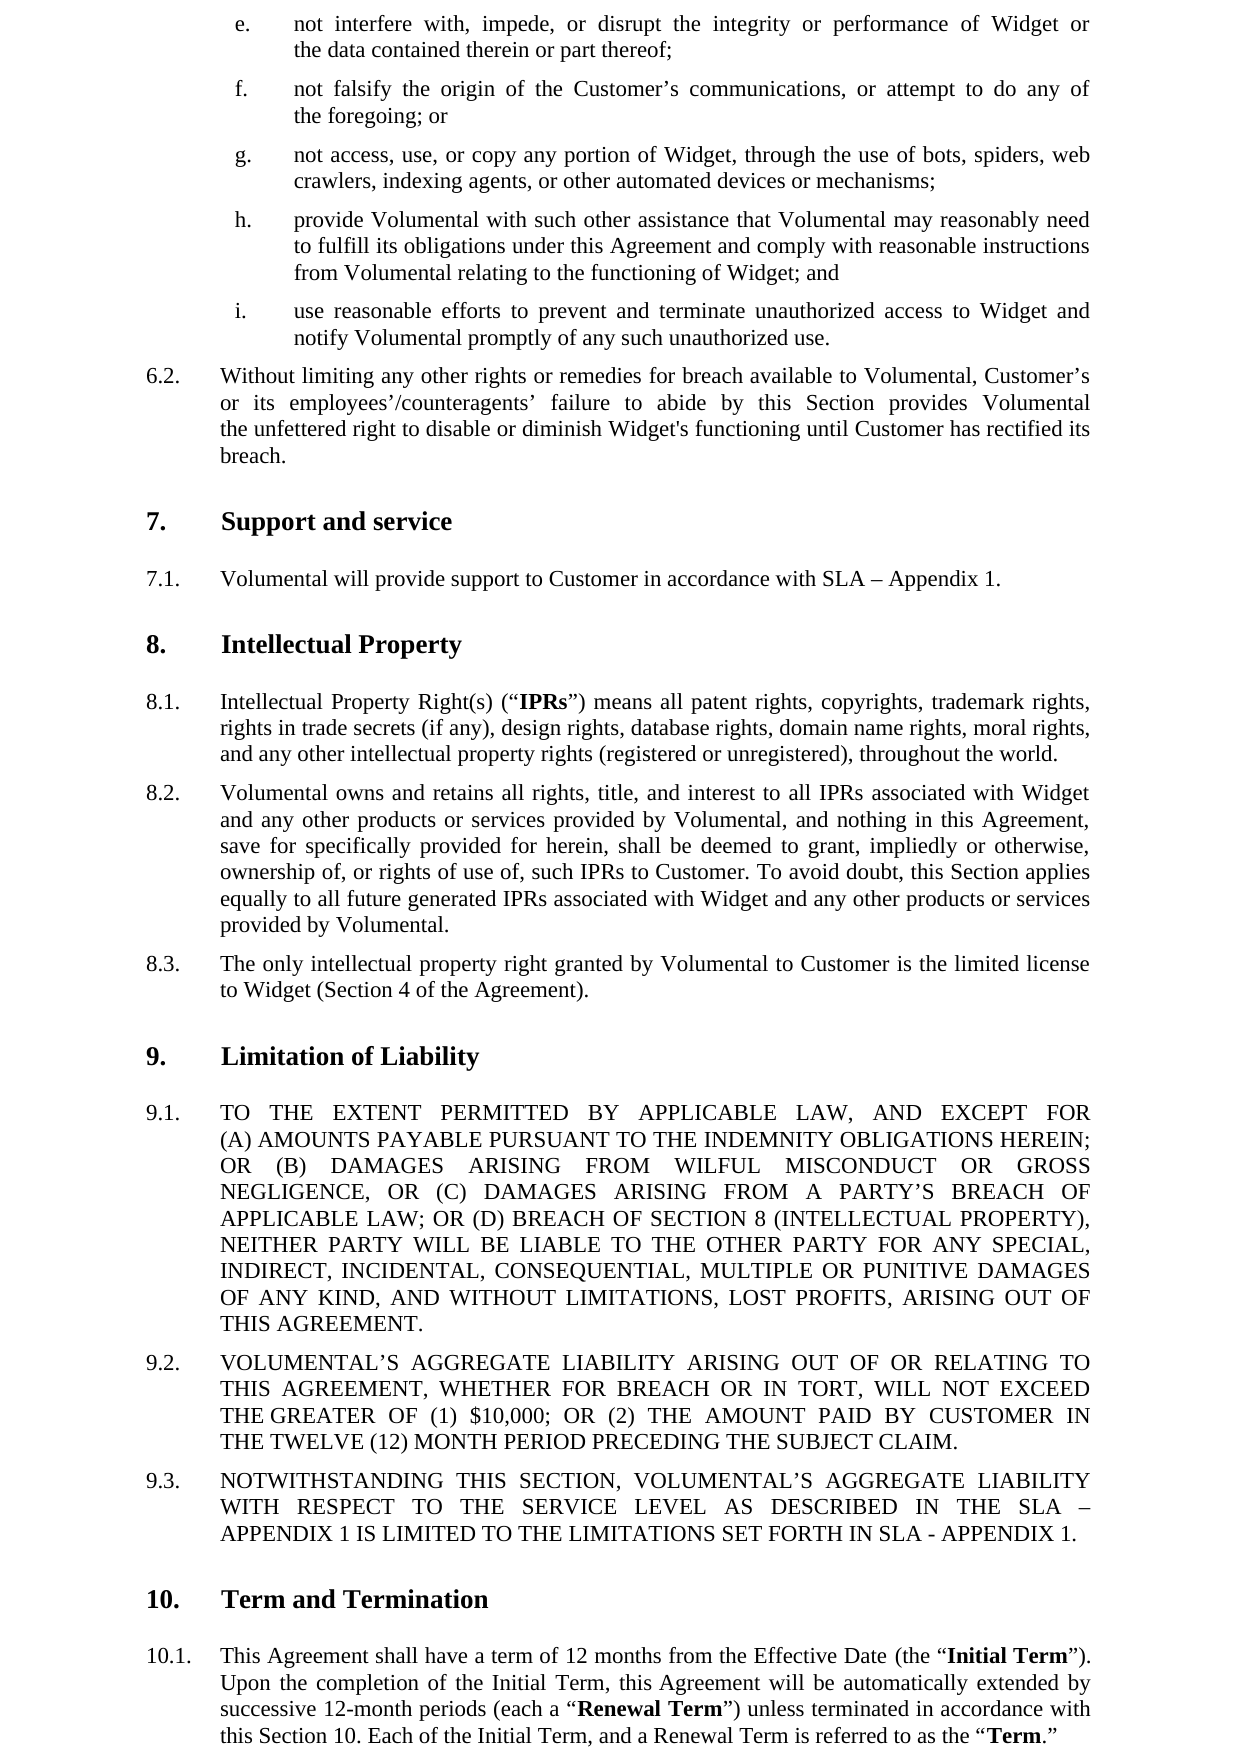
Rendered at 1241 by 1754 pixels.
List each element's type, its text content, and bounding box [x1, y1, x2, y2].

text 8.1. Intellectual Property Right(s) (“IPRs”) means all patent rights, copyrights, trademark rights, rights in trade secrets (if any), design rights, database rights, domain name rights, moral rights, and any other intellectual property rights (registered or unregistered), throughout the world. [146, 688, 1091, 767]
text 10. Term and Termination [146, 1583, 1091, 1614]
text 6.2. Without limiting any other rights or remedies for breach available to Volumental, Customer’s or its employees’/counteragents’ failure to abide by this Section provides Volumental the unfettered right to disable or diminish Widget's functioning until Customer has rectified its breach. [146, 363, 1091, 468]
text 9.2. VOLUMENTAL’S AGGREGATE LIABILITY ARISING OUT OF OR RELATING TO THIS AGREEMENT, WHETHER FOR BREACH OR IN TORT, WILL NOT EXCEED THE GREATER OF (1) $10,000; OR (2) THE AMOUNT PAID BY CUSTOMER IN THE TWELVE (12) MONTH PERIOD PRECEDING THE SUBJECT CLAIM. [146, 1349, 1091, 1454]
text 9. Limitation of Liability [146, 1040, 1091, 1071]
text 9.1. TO THE EXTENT PERMITTED BY APPLICABLE LAW, AND EXCEPT FOR (A) AMOUNTS PAYABLE PURSUANT TO THE INDEMNITY OBLIGATIONS HEREIN; OR (B) DAMAGES ARISING FROM WILFUL MISCONDUCT OR GROSS NEGLIGENCE, OR (C) DAMAGES ARISING FROM A PARTY’S BREACH OF APPLICABLE LAW; OR (D) BREACH OF SECTION 8 (INTELLECTUAL PROPERTY), NEITHER PARTY WILL BE LIABLE TO THE OTHER PARTY FOR ANY SPECIAL, INDIRECT, INCIDENTAL, CONSEQUENTIAL, MULTIPLE OR PUNITIVE DAMAGES OF ANY KIND, AND WITHOUT LIMITATIONS, LOST PROFITS, ARISING OUT OF THIS AGREEMENT. [146, 1099, 1091, 1336]
text 9.3. NOTWITHSTANDING THIS SECTION, VOLUMENTAL’S AGGREGATE LIABILITY WITH RESPECT TO THE SERVICE LEVEL AS DESCRIBED IN THE SLA – APPENDIX 1 IS LIMITED TO THE LIMITATIONS SET FORTH IN SLA - APPENDIX 1. [146, 1467, 1091, 1546]
text 8.2. Volumental owns and retains all rights, title, and interest to all IPRs associated with Widget and any other products or services provided by Volumental, and nothing in this Agreement, save for specifically provided for herein, shall be deemed to grant, impliedly or otherwise, ownership of, or rights of use of, such IPRs to Customer. To avoid doubt, this Section applies equally to all future generated IPRs associated with Widget and any other products or services provided by Volumental. [146, 779, 1091, 937]
list use reasonable efforts to prevent and terminate unauthorized access to Widget and notify Volumental promptly of any such unauthorized use. [199, 297, 1091, 350]
list provide Volumental with such other assistance that Volumental may reasonably need to fulfill its obligations under this Agreement and comply with reasonable instructions from Volumental relating to the functioning of Widget; and [203, 206, 1091, 285]
text 7.1. Volumental will provide support to Customer in accordance with SLA – Appendix 1. [146, 565, 1091, 591]
text 8.3. The only intellectual property right granted by Volumental to Customer is the limited license to Widget (Section 4 of the Agreement). [146, 950, 1091, 1003]
text 8. Intellectual Property [146, 628, 1091, 660]
text 7. Support and service [146, 506, 1091, 537]
list not access, use, or copy any portion of Widget, through the use of bots, spiders, web crawlers, indexing agents, or other automated devices or mechanisms; [203, 141, 1091, 193]
list not interfere with, impede, or disrupt the integrity or performance of Widget or the data contained therein or part thereof; [203, 10, 1091, 63]
list not falsify the origin of the Customer’s communications, or attempt to do any of the foregoing; or [201, 75, 1091, 128]
text 10.1. This Agreement shall have a term of 12 months from the Effective Date (the “Initial Term”). Upon the completion of the Initial Term, this Agreement will be automatically extended by successive 12-month periods (each a “Renewal Term”) unless terminated in accordance with this Section 10. Each of the Initial Term, and a Renewal Term is referred to as the “Term.” [146, 1643, 1091, 1748]
